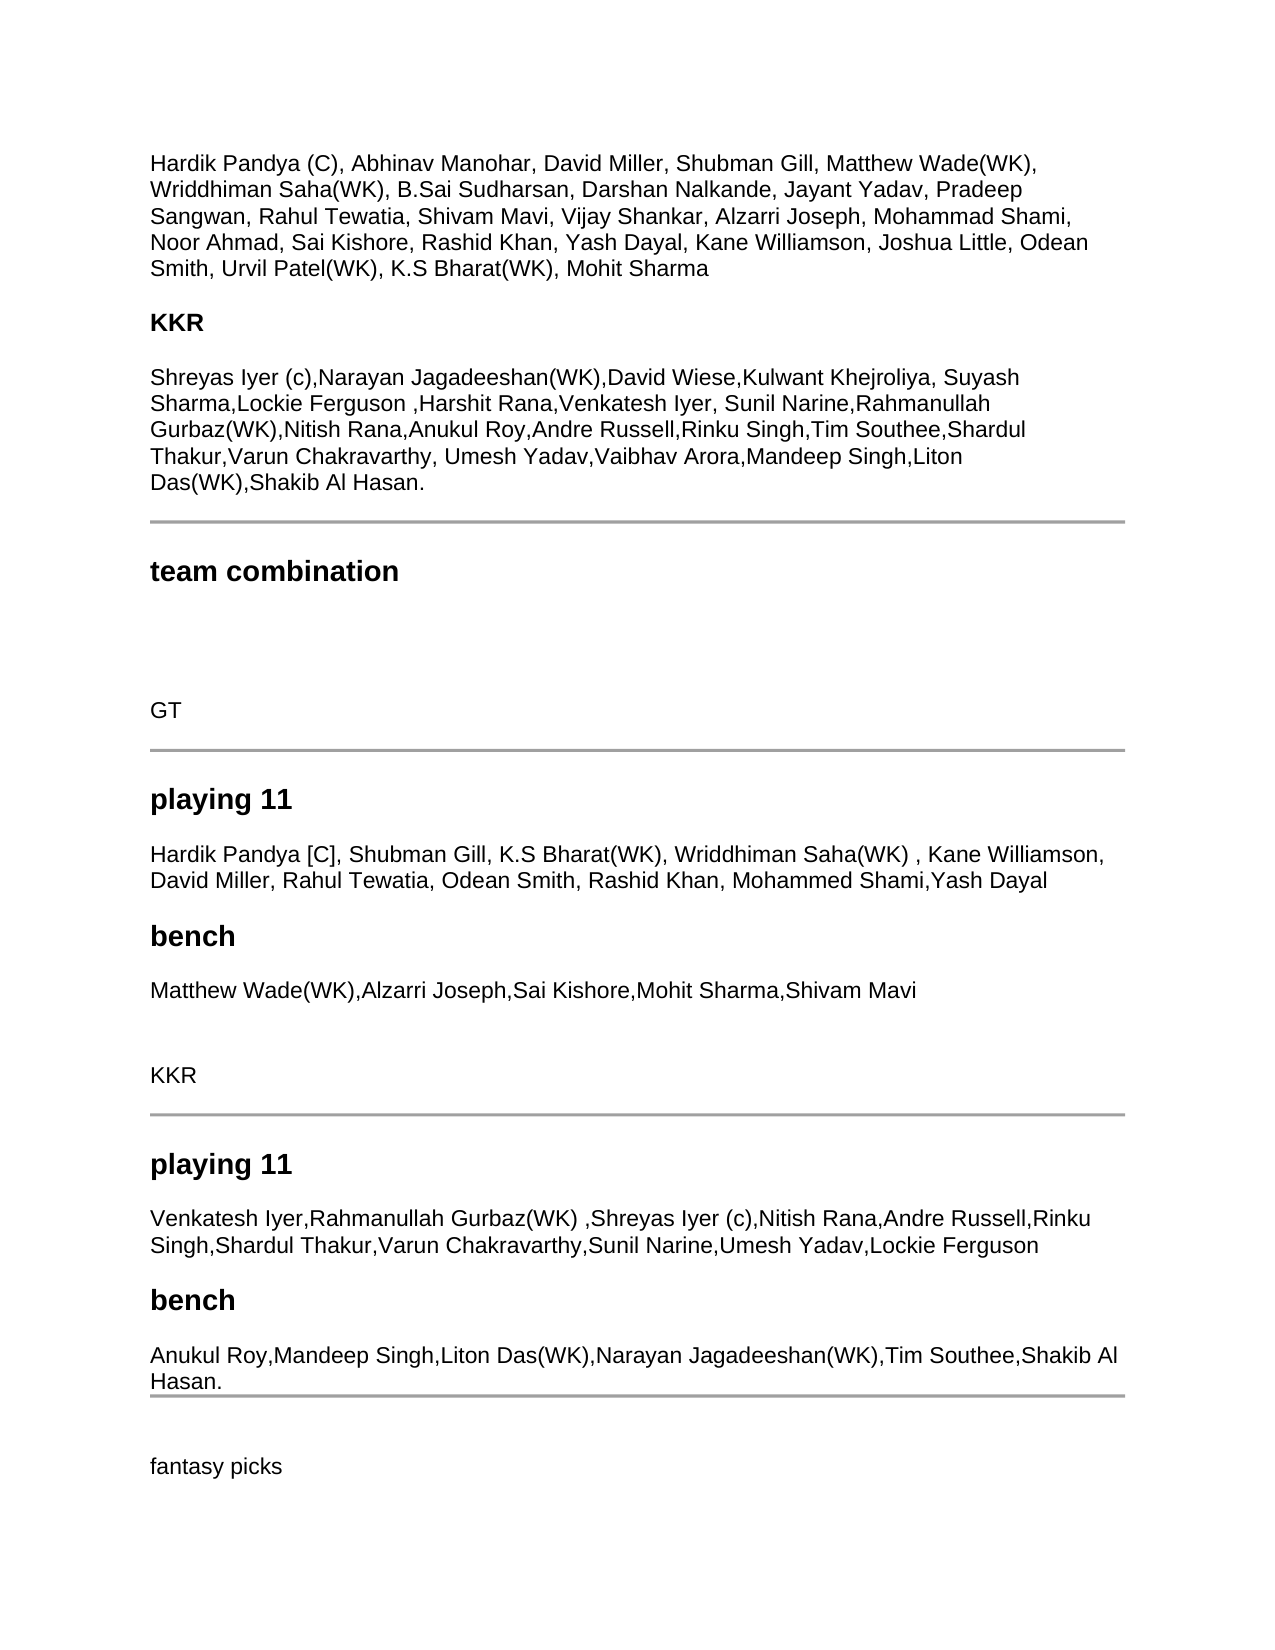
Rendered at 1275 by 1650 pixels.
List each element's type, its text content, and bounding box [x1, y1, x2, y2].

subtitle bench [150, 1283, 1125, 1317]
subtitle team combination [150, 524, 1125, 587]
text Matthew Wade(WK),Alzarri Joseph,Sai Kishore,Mohit Sharma,Shivam Mavi [150, 977, 1125, 1003]
subtitle bench [150, 918, 1125, 952]
subtitle playing 11 [150, 1117, 1125, 1180]
subtitle KKR [150, 308, 1125, 337]
text GT [150, 697, 1125, 724]
text Anukul Roy,Mandeep Singh,Liton Das(WK),Narayan Jagadeeshan(WK),Tim Southee,Shakib Al Hasan. [150, 1342, 1125, 1394]
subtitle playing 11 [150, 752, 1125, 816]
text Shreyas Iyer (c),Narayan Jagadeeshan(WK),David Wiese,Kulwant Khejroliya, Suyash Sharma,Lockie Ferguson ,Harshit Rana,Venkatesh Iyer, Sunil Narine,Rahmanullah Gurbaz(WK),Nitish Rana,Anukul Roy,Andre Russell,Rinku Singh,Tim Southee,Shardul Thakur,Varun Chakravarthy, Umesh Yadav,Vaibhav Arora,Mandeep Singh,Liton Das(WK),Shakib Al Hasan. [150, 364, 1125, 495]
text Hardik Pandya [C], Shubman Gill, K.S Bharat(WK), Wriddhiman Saha(WK) , Kane Williamson, David Miller, Rahul Tewatia, Odean Smith, Rashid Khan, Mohammed Shami,Yash Dayal [150, 841, 1125, 893]
text fantasy picks [150, 1453, 1125, 1479]
text KKR [150, 1062, 1125, 1088]
text Venkatesh Iyer,Rahmanullah Gurbaz(WK) ,Shreyas Iyer (c),Nitish Rana,Andre Russell,Rinku Singh,Shardul Thakur,Varun Chakravarthy,Sunil Narine,Umesh Yadav,Lockie Ferguson [150, 1205, 1125, 1258]
text Hardik Pandya (C), Abhinav Manohar, David Miller, Shubman Gill, Matthew Wade(WK), Wriddhiman Saha(WK), B.Sai Sudharsan, Darshan Nalkande, Jayant Yadav, Pradeep Sangwan, Rahul Tewatia, Shivam Mavi, Vijay Shankar, Alzarri Joseph, Mohammad Shami, Noor Ahmad, Sai Kishore, Rashid Khan, Yash Dayal, Kane Williamson, Joshua Little, Odean Smith, Urvil Patel(WK), K.S Bharat(WK), Mohit Sharma [150, 150, 1125, 282]
